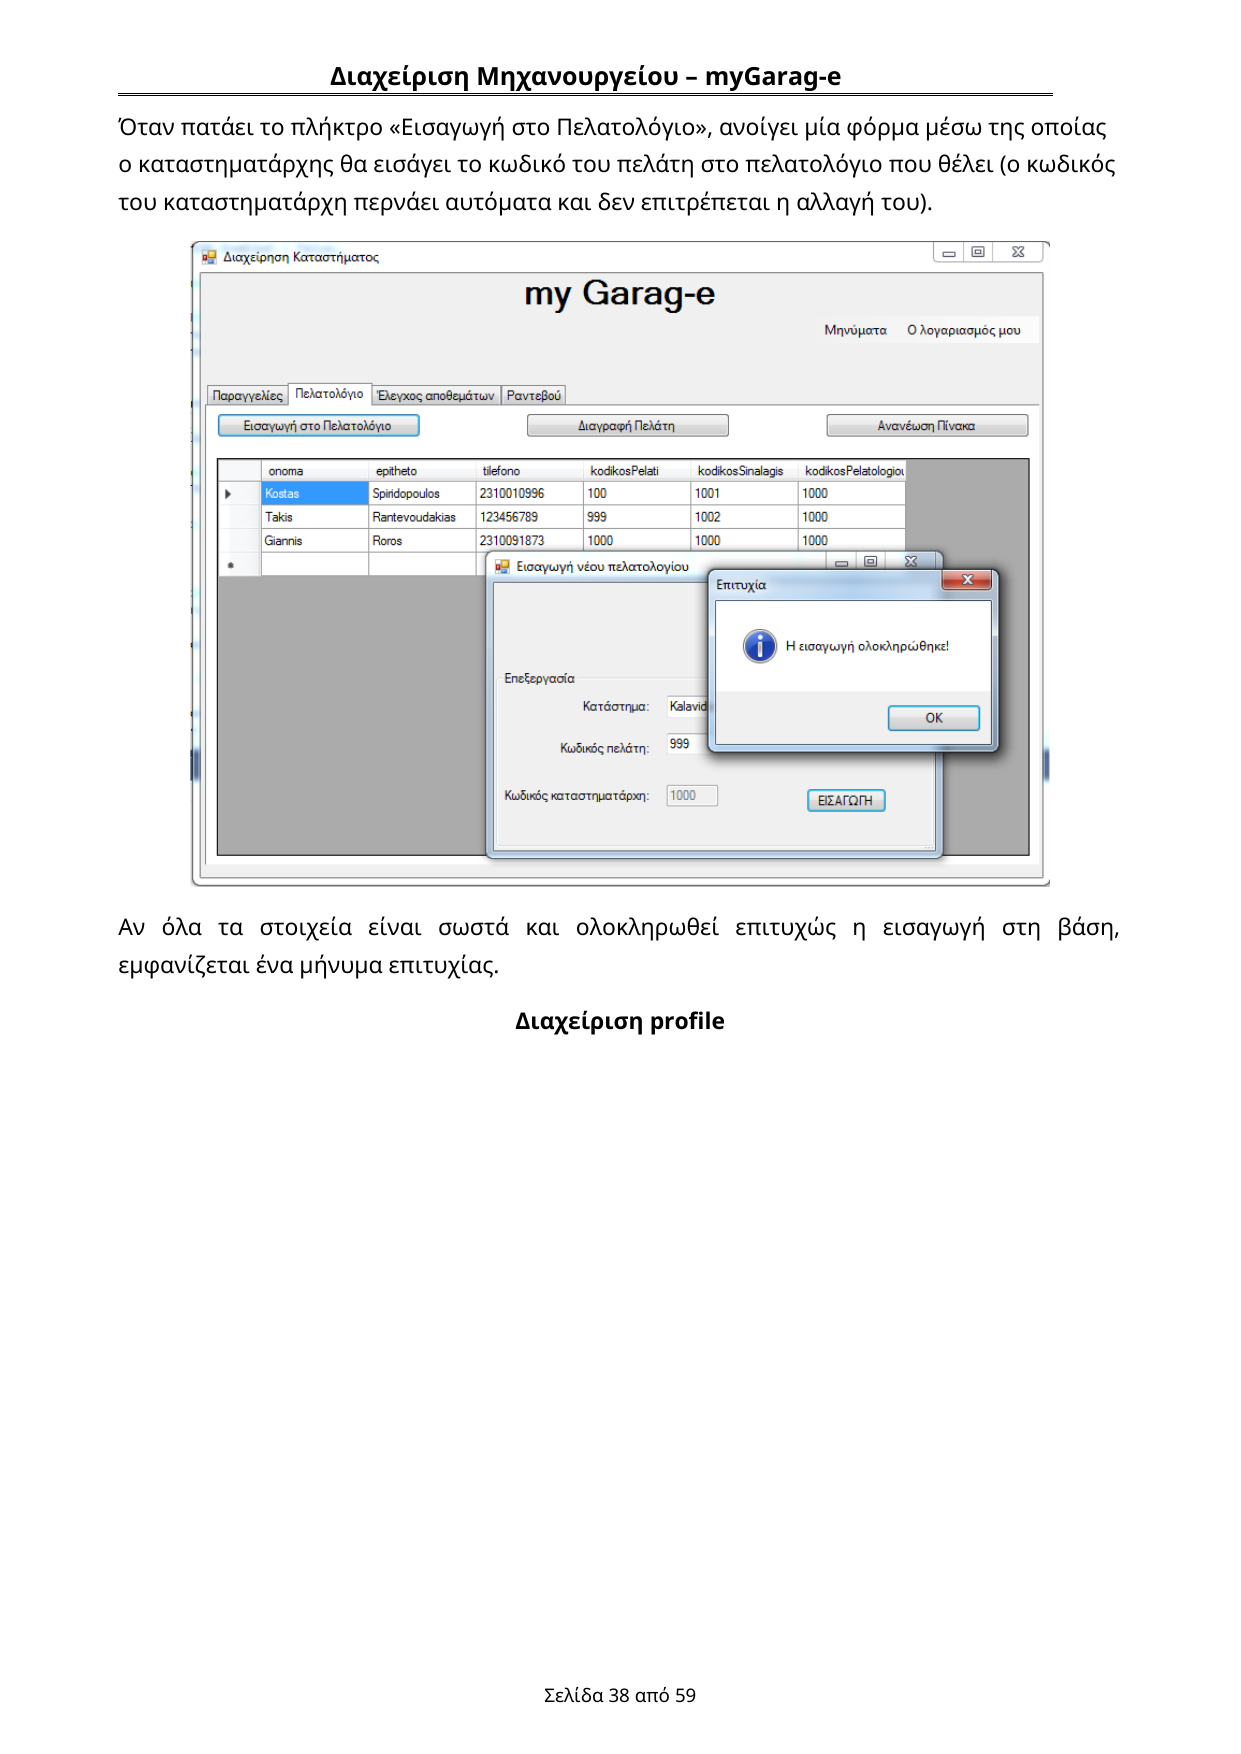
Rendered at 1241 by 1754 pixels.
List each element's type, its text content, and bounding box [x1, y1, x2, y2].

text Όταν πατάει το πλήκτρο «Εισαγωγή στο Πελατολόγιο», ανοίγει μία φόρμα μέσω της οποίας ο καταστηματάρχης θα εισάγει το κωδικό του πελάτη στο πελατολόγιο που θέλει (ο κωδικός του καταστηματάρχη περνάει αυτόματα και δεν επιτρέπεται η αλλαγή του). [118, 110, 1122, 217]
text Διαχείριση profile [118, 1005, 1122, 1036]
picture [190, 241, 1050, 887]
text Αν όλα τα στοιχεία είναι σωστά και ολοκληρωθεί επιτυχώς η εισαγωγή στη βάση, εμφανίζεται ένα μήνυμα επιτυχίας. [118, 911, 1122, 980]
